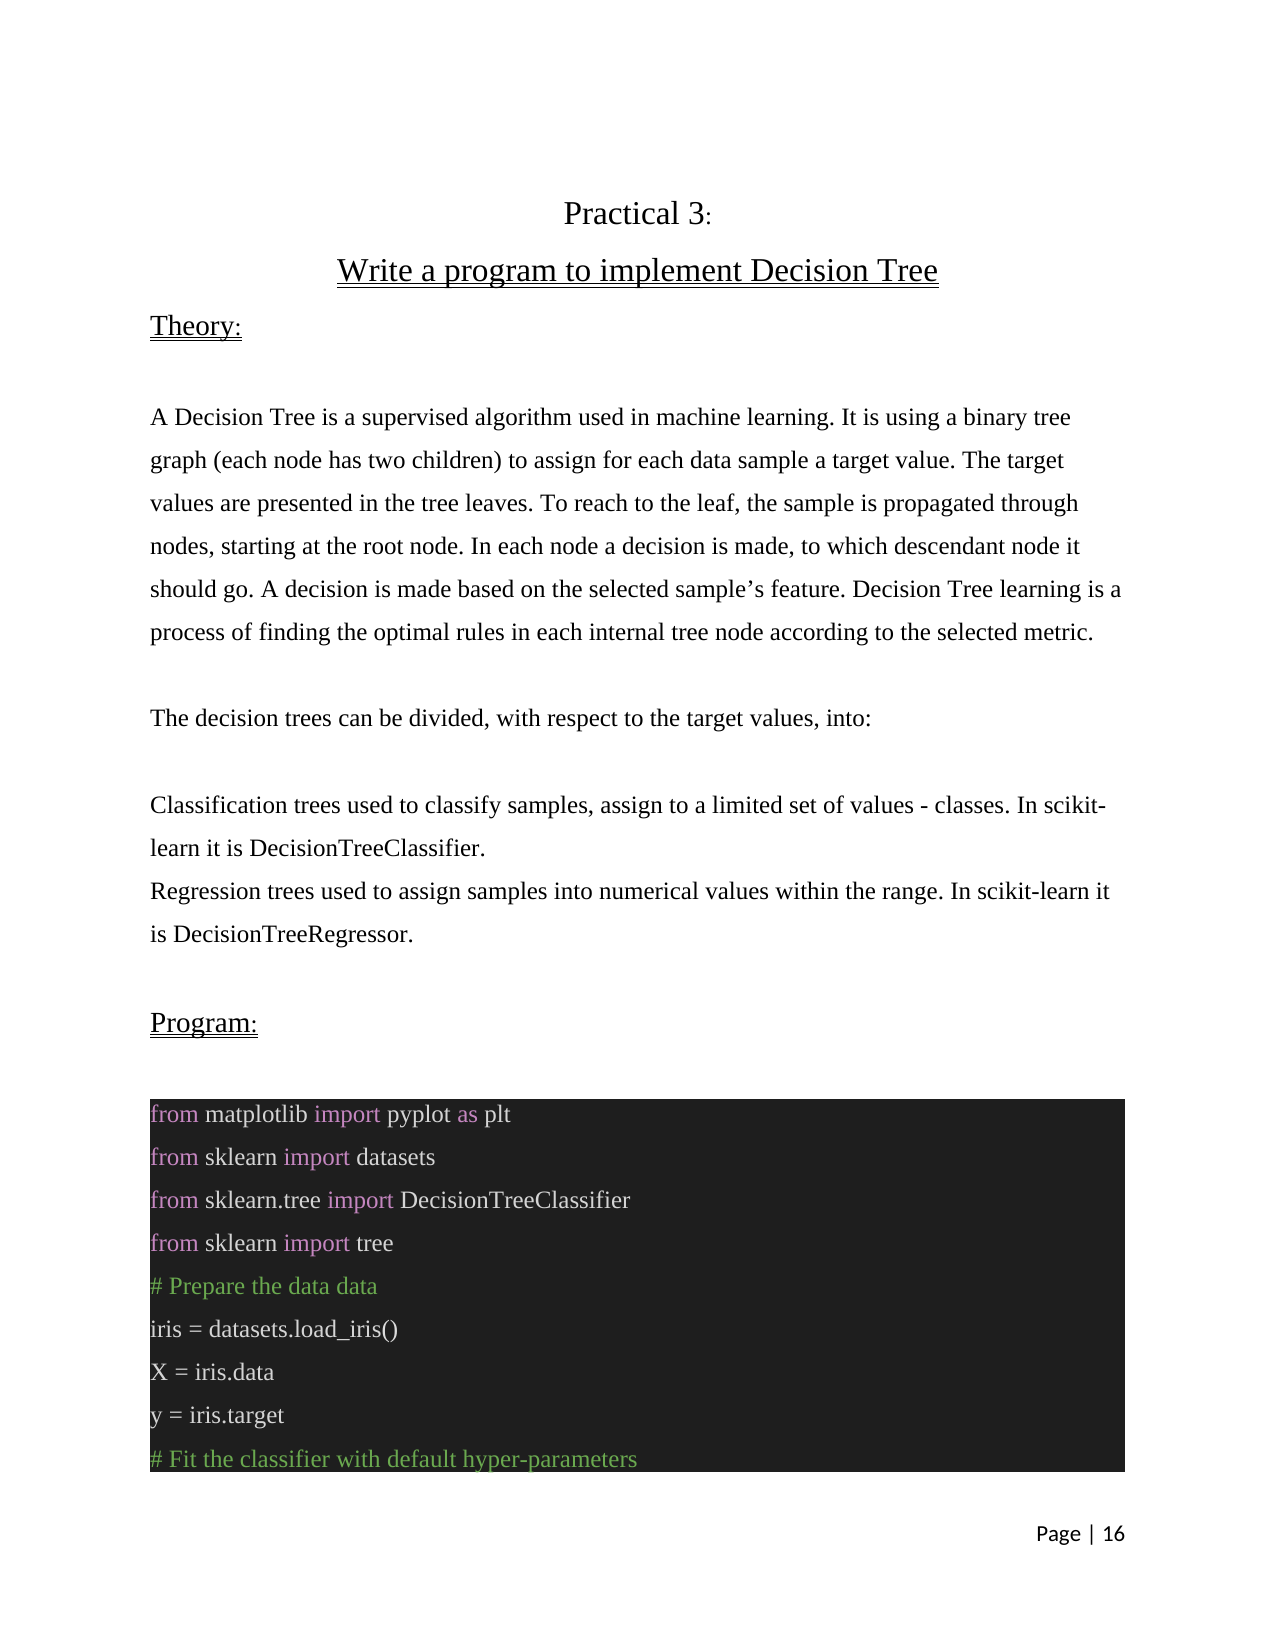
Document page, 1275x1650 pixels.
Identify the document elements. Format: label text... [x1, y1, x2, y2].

text # Prepare the data data [150, 1271, 1125, 1300]
text from sklearn import datasets [150, 1142, 1125, 1171]
text Classification trees used to classify samples, assign to a limited set of values - classes. In scikit-learn it is DecisionTreeClassifier. [150, 790, 1125, 862]
text Regression trees used to assign samples into numerical values within the range. In scikit-learn it is DecisionTreeRegressor. [150, 876, 1125, 948]
text Practical 3: [150, 193, 1125, 231]
text Program: [150, 1005, 1125, 1039]
text The decision trees can be divided, with respect to the target values, into: [150, 703, 1125, 732]
text Write a program to implement Decision Tree [150, 251, 1125, 289]
text from matplotlib import pyplot as plt [150, 1099, 1125, 1127]
text iris = datasets.load_iris() [150, 1314, 1125, 1343]
text A Decision Tree is a supervised algorithm used in machine learning. It is using a binary tree graph (each node has two children) to assign for each data sample a target value. The target values are presented in the tree leaves. To reach to the leaf, the sample is propagated through nodes, starting at the root node. In each node a decision is made, to which descendant node it should go. A decision is made based on the selected sample’s feature. Decision Tree learning is a process of finding the optimal rules in each internal tree node according to the selected metric. [150, 402, 1125, 646]
text # Fit the classifier with default hyper-parameters [150, 1444, 1125, 1472]
text from sklearn.tree import DecisionTreeClassifier [150, 1185, 1125, 1214]
text from sklearn import tree [150, 1228, 1125, 1257]
text y = iris.target [150, 1401, 1125, 1429]
text Theory: [150, 308, 1125, 342]
text X = iris.data [150, 1357, 1125, 1386]
